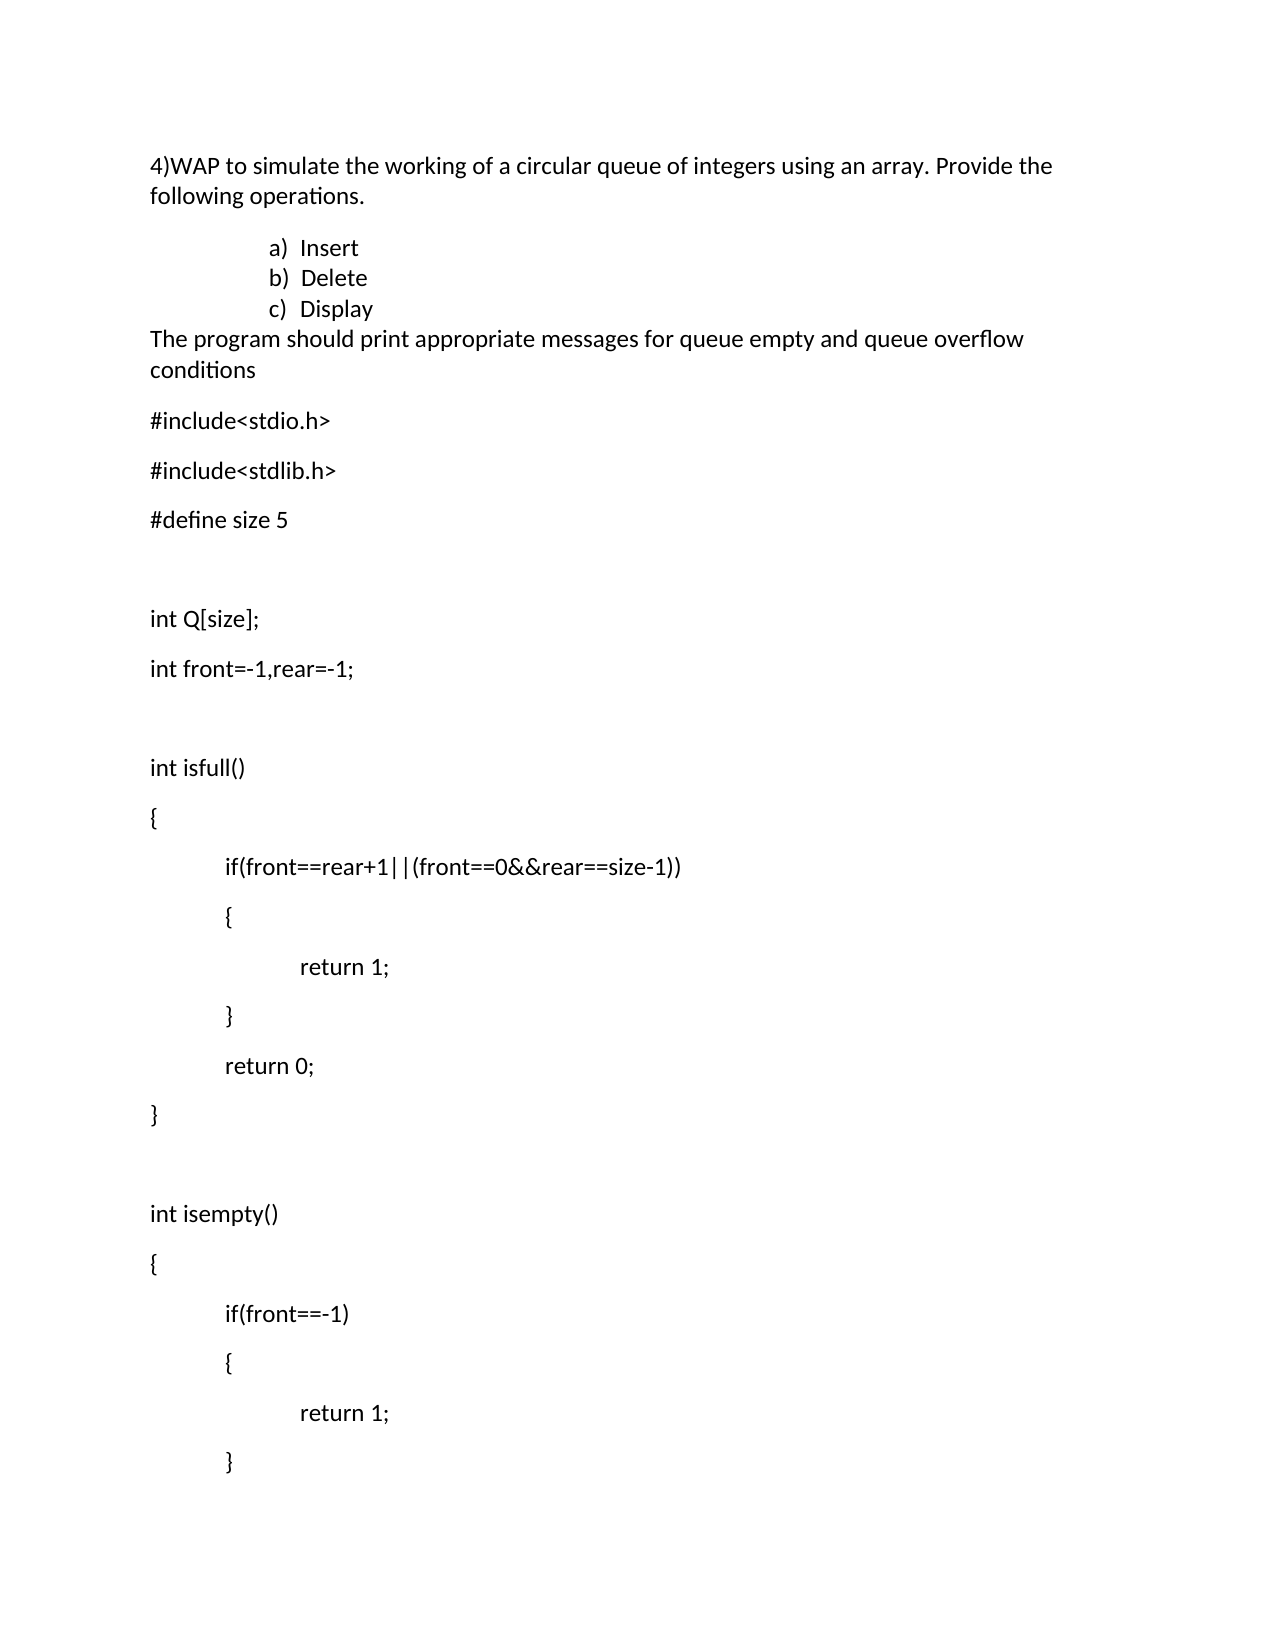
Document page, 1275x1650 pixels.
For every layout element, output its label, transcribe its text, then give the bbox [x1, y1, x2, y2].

text int isempty() [150, 1199, 1125, 1229]
text if(front==-1) [150, 1298, 1125, 1328]
text int front=-1,rear=-1; [150, 653, 1125, 684]
text c) Display [269, 293, 1125, 323]
text } [150, 1099, 1125, 1130]
text return 0; [150, 1050, 1125, 1080]
text int Q[size]; [150, 604, 1125, 634]
text #define size 5 [150, 504, 1125, 535]
text { [150, 1248, 1125, 1279]
text return 1; [150, 1397, 1125, 1427]
text int isfull() [150, 752, 1125, 783]
text a) Insert [269, 232, 1125, 262]
text #include<stdio.h> [150, 405, 1125, 436]
text { [150, 901, 1125, 932]
text return 1; [150, 951, 1125, 981]
text 4)WAP to simulate the working of a circular queue of integers using an array. Provide the following operations. [150, 150, 1125, 211]
text } [150, 1447, 1125, 1477]
text if(front==rear+1||(front==0&&rear==size-1)) [150, 852, 1125, 882]
text { [150, 1347, 1125, 1378]
text b) Delete [269, 262, 1125, 293]
text #include<stdlib.h> [150, 455, 1125, 485]
text { [150, 802, 1125, 832]
text } [150, 1000, 1125, 1031]
text The program should print appropriate messages for queue empty and queue overflow conditions [150, 323, 1125, 384]
